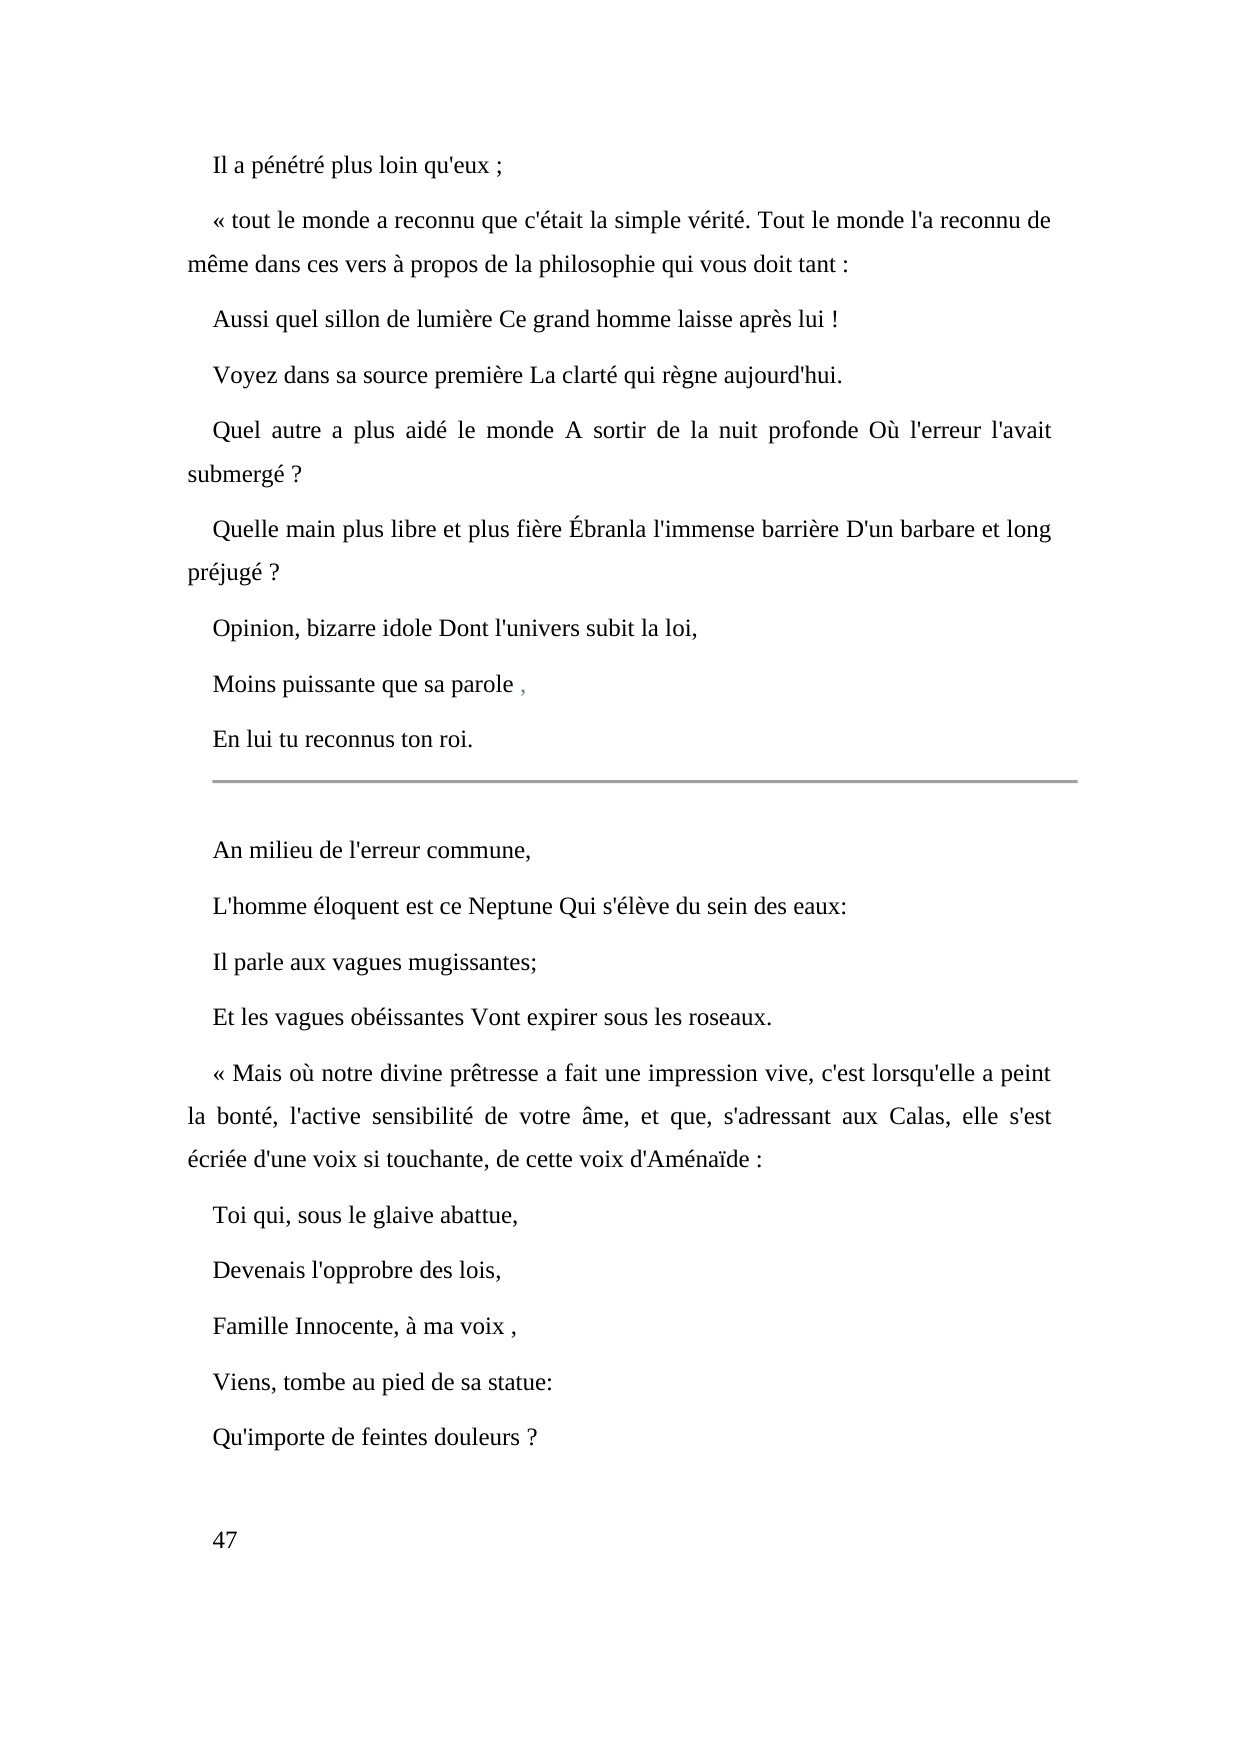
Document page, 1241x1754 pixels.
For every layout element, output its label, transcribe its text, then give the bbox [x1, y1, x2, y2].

text Aussi quel sillon de lumière Ce grand homme laisse après lui ! [187, 304, 1053, 333]
text Et les vagues obéissantes Vont expirer sous les roseaux. [187, 1002, 1053, 1031]
text Quel autre a plus aidé le monde A sortir de la nuit profonde Où l'erreur l'avait submergé ? [187, 416, 1053, 487]
text An milieu de l'erreur commune, [187, 836, 1053, 864]
text Devenais l'opprobre des lois, [187, 1256, 1053, 1284]
text Voyez dans sa source première La clarté qui règne aujourd'hui. [187, 360, 1053, 389]
text Il a pénétré plus loin qu'eux ; [187, 150, 1053, 179]
text Qu'importe de feintes douleurs ? [187, 1422, 1053, 1451]
text Quelle main plus libre et plus fière Ébranla l'immense barrière D'un barbare et long préjugé ? [187, 514, 1053, 586]
text Opinion, bizarre idole Dont l'univers subit la loi, [187, 613, 1053, 642]
text Moins puissante que sa parole , [187, 669, 1053, 697]
text Il parle aux vagues mugissantes; [187, 947, 1053, 976]
text « tout le monde a reconnu que c'était la simple vérité. Tout le monde l'a reconnu de même dans ces vers à propos de la philosophie qui vous doit tant : [187, 206, 1053, 277]
text « Mais où notre divine prêtresse a fait une impression vive, c'est lorsqu'elle a peint la bonté, l'active sensibilité de votre âme, et que, s'adressant aux Calas, elle s'est écriée d'une voix si touchante, de cette voix d'Aménaïde : [187, 1058, 1053, 1173]
text Viens, tombe au pied de sa statue: [187, 1367, 1053, 1396]
text L'homme éloquent est ce Neptune Qui s'élève du sein des eaux: [187, 891, 1053, 920]
text Toi qui, sous le glaive abattue, [187, 1200, 1053, 1229]
text Famille Innocente, à ma voix , [187, 1311, 1053, 1340]
text En lui tu reconnus ton roi. [187, 724, 1053, 753]
